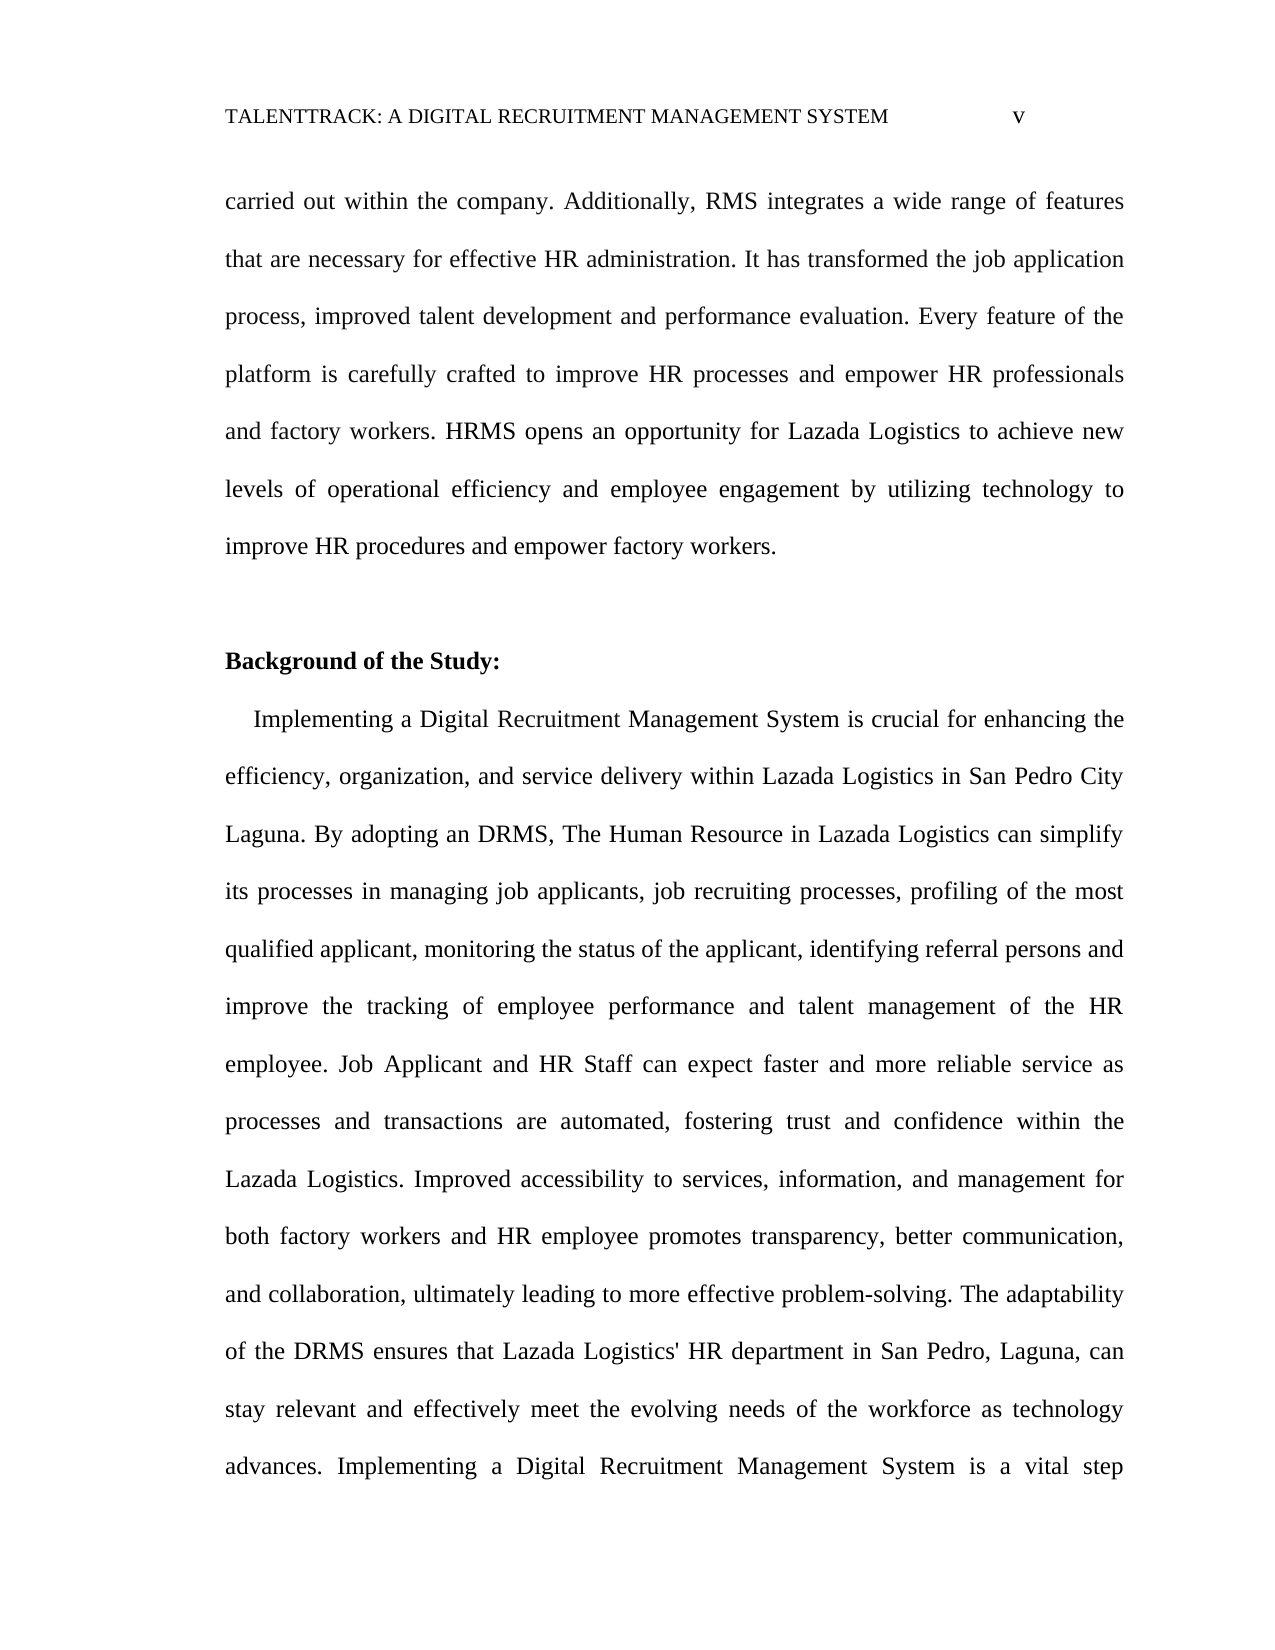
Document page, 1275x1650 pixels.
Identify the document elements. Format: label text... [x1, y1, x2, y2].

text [225, 186, 1125, 560]
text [225, 704, 1125, 1480]
text Background of the Study: [225, 646, 1125, 675]
